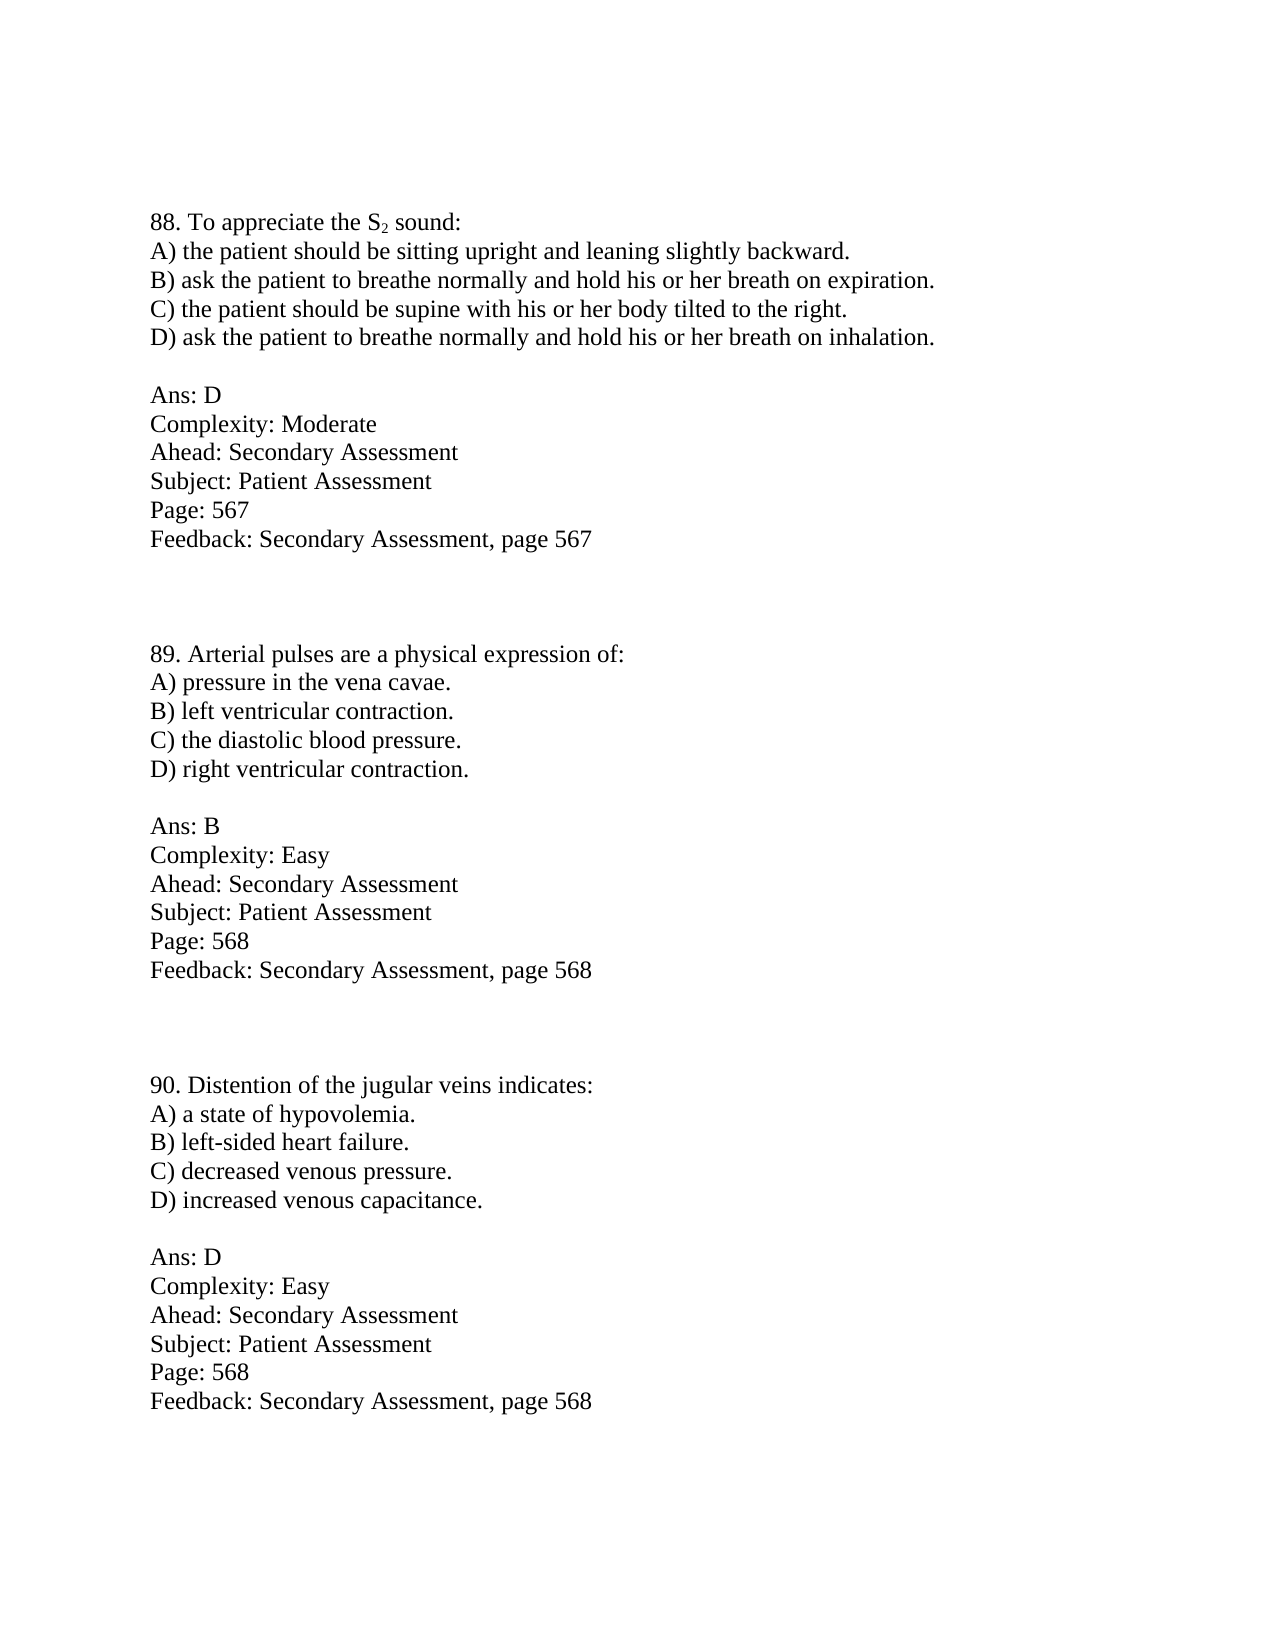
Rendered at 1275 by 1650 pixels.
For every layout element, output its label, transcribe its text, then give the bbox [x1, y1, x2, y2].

text Complexity: Easy [150, 1271, 1125, 1300]
text D) right ventricular contraction. [150, 754, 1125, 782]
text 89. Arterial pulses are a physical expression of: [150, 639, 1125, 667]
text Complexity: Easy [150, 840, 1125, 869]
text Ahead: Secondary Assessment [150, 869, 1125, 897]
text Complexity: Moderate [150, 409, 1125, 437]
text Page: 567 [150, 495, 1125, 524]
text A) pressure in the vena cavae. [150, 667, 1125, 696]
text 88. To appreciate the S2 sound: [150, 207, 1125, 236]
text B) left ventricular contraction. [150, 696, 1125, 725]
text Ans: D [150, 1242, 1125, 1271]
text Feedback: Secondary Assessment, page 568 [150, 1386, 1125, 1415]
text Feedback: Secondary Assessment, page 567 [150, 524, 1125, 552]
text C) the diastolic blood pressure. [150, 725, 1125, 754]
text A) the patient should be sitting upright and leaning slightly backward. [150, 236, 1125, 265]
text A) a state of hypovolemia. [150, 1099, 1125, 1127]
text Ahead: Secondary Assessment [150, 1300, 1125, 1329]
text Feedback: Secondary Assessment, page 568 [150, 955, 1125, 984]
text D) ask the patient to breathe normally and hold his or her breath on inhalation. [150, 322, 1125, 351]
text Subject: Patient Assessment [150, 466, 1125, 495]
text Subject: Patient Assessment [150, 897, 1125, 926]
text C) decreased venous pressure. [150, 1156, 1125, 1185]
text Ahead: Secondary Assessment [150, 437, 1125, 466]
text D) increased venous capacitance. [150, 1185, 1125, 1214]
text B) ask the patient to breathe normally and hold his or her breath on expiration. [150, 265, 1125, 294]
text 90. Distention of the jugular veins indicates: [150, 1070, 1125, 1099]
text Subject: Patient Assessment [150, 1329, 1125, 1357]
text Page: 568 [150, 926, 1125, 955]
text C) the patient should be supine with his or her body tilted to the right. [150, 294, 1125, 322]
text Ans: B [150, 811, 1125, 840]
text Page: 568 [150, 1357, 1125, 1386]
text Ans: D [150, 380, 1125, 409]
text B) left-sided heart failure. [150, 1127, 1125, 1156]
